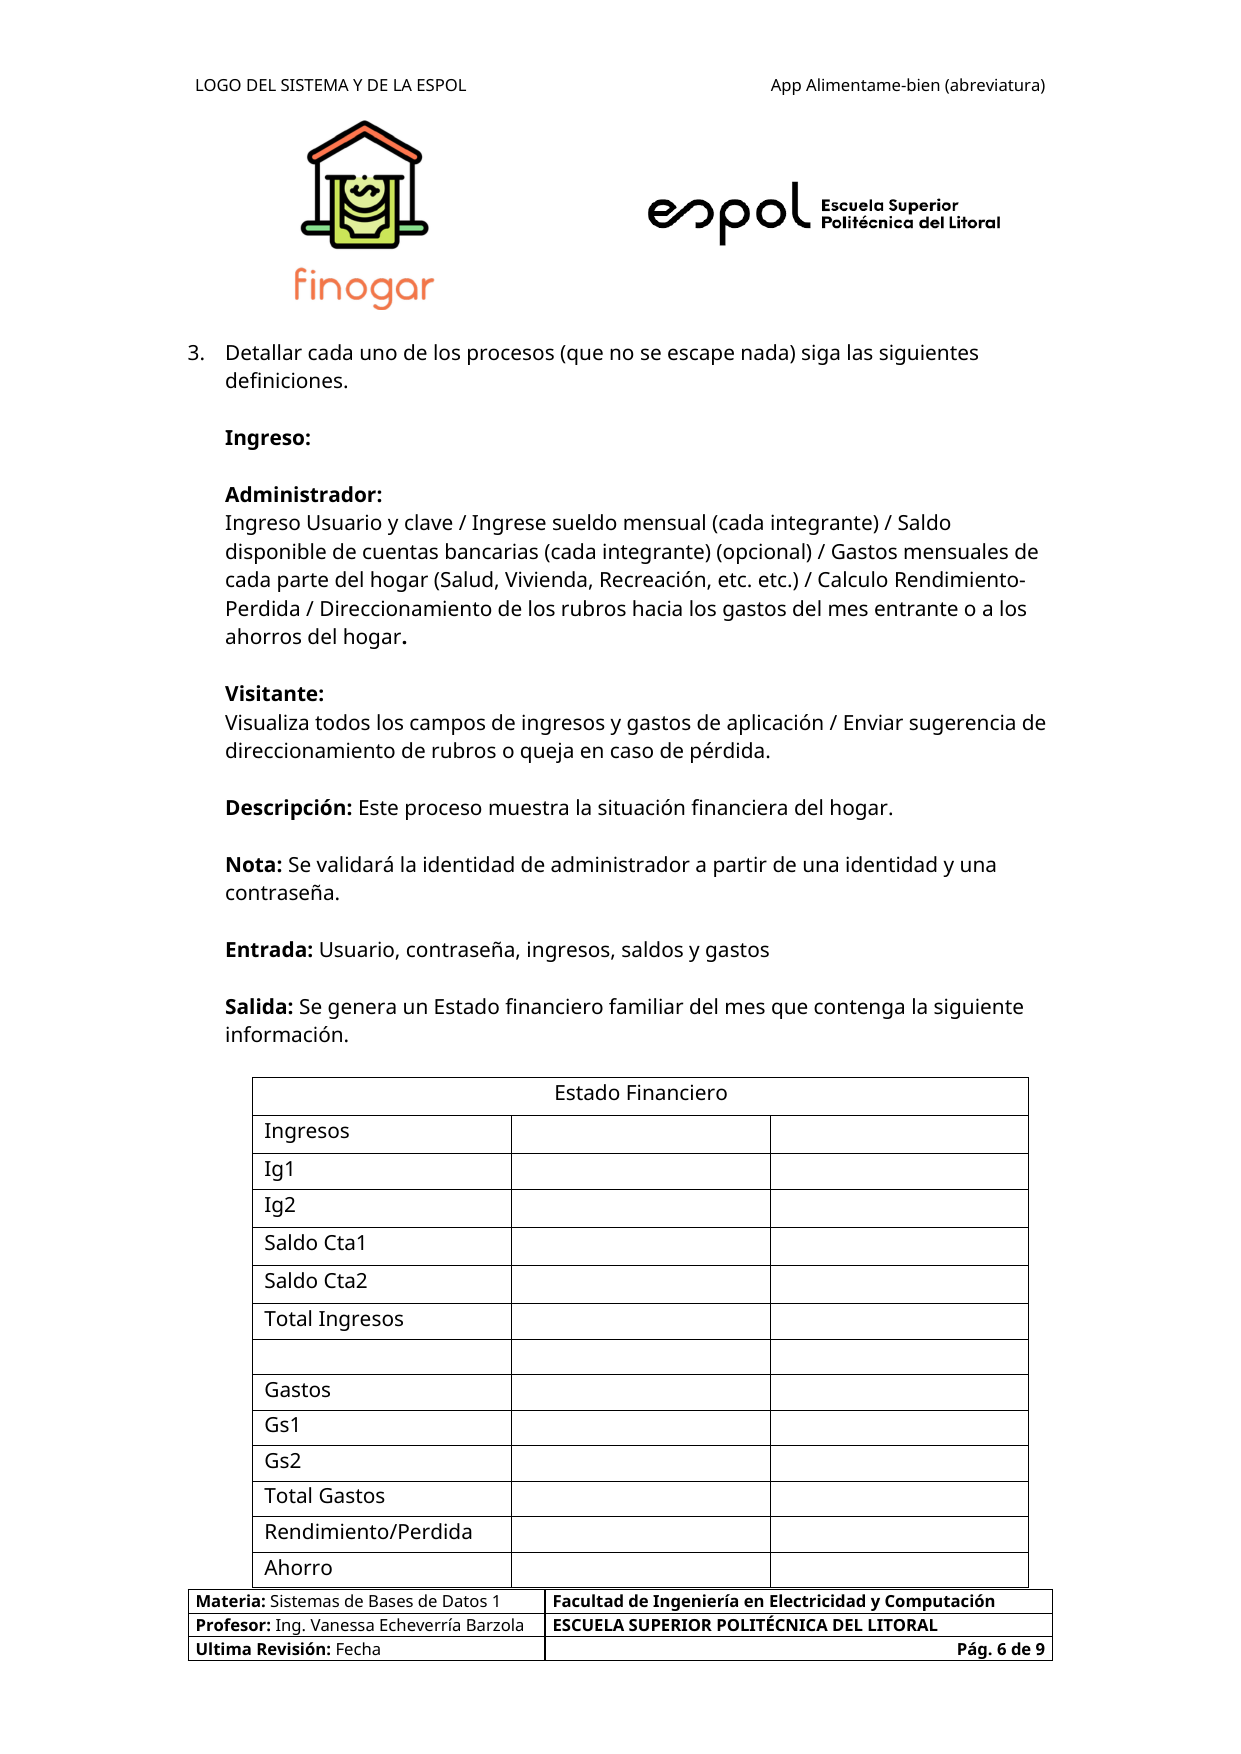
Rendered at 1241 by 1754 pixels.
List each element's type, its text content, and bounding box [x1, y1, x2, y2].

table_cell Saldo Cta1 [253, 1228, 511, 1265]
table_cell [512, 1266, 770, 1303]
table_cell [771, 1517, 1028, 1552]
table_cell [512, 1482, 770, 1516]
text Descripción: Este proceso muestra la situación financiera del hogar. [187, 793, 1053, 821]
text Ingreso Usuario y clave / Ingrese sueldo mensual (cada integrante) / Saldo disponible de cuentas bancarias (cada integrante) (opcional) / Gastos mensuales de cada parte del hogar (Salud, Vivienda, Recreación, etc. etc.) / Calculo Rendimiento-Perdida / Direccionamiento de los rubros hacia los gastos del mes entrante o a los ahorros del hogar. [225, 508, 1053, 651]
table_cell [771, 1340, 1028, 1374]
text Visualiza todos los campos de ingresos y gastos de aplicación / Enviar sugerencia de direccionamiento de rubros o queja en caso de pérdida. [225, 708, 1053, 764]
table_cell [512, 1553, 770, 1587]
table_cell [253, 1340, 511, 1374]
table_cell Ig2 [253, 1190, 511, 1227]
table_cell [771, 1154, 1028, 1189]
text Entrada: Usuario, contraseña, ingresos, saldos y gastos [225, 935, 1053, 963]
table_cell [771, 1375, 1028, 1409]
table_cell Total Gastos [253, 1482, 511, 1516]
picture [293, 119, 436, 310]
table_cell [771, 1411, 1028, 1445]
table_cell [771, 1482, 1028, 1516]
text Visitante: [187, 679, 1053, 708]
table_cell Total Ingresos [253, 1304, 511, 1338]
table_header Estado Financiero [253, 1078, 1028, 1115]
table_cell [512, 1116, 770, 1153]
table_cell Ahorro [253, 1553, 511, 1587]
picture [638, 173, 1006, 252]
table_cell [512, 1154, 770, 1189]
table_cell Gs2 [253, 1446, 511, 1481]
text Ingreso: [187, 423, 1053, 452]
table_cell Rendimiento/Perdida [253, 1517, 511, 1552]
table_cell [512, 1446, 770, 1481]
table_cell [512, 1375, 770, 1409]
table_cell Saldo Cta2 [253, 1266, 511, 1303]
table_cell [771, 1446, 1028, 1481]
text Nota: Se validará la identidad de administrador a partir de una identidad y una contraseña. [225, 850, 1053, 907]
table_cell Gs1 [253, 1411, 511, 1445]
table_cell [771, 1190, 1028, 1227]
table_cell Gastos [253, 1375, 511, 1409]
text Administrador: [187, 480, 1053, 508]
table_cell Ingresos [253, 1116, 511, 1153]
table_cell [771, 1116, 1028, 1153]
table_cell [512, 1228, 770, 1265]
table_cell [771, 1266, 1028, 1303]
text Salida: Se genera un Estado financiero familiar del mes que contenga la siguiente información. [225, 992, 1053, 1049]
table_cell [771, 1304, 1028, 1338]
table_cell [512, 1517, 770, 1552]
table_cell [512, 1340, 770, 1374]
list Detallar cada uno de los procesos (que no se escape nada) siga las siguientes definiciones. [187, 338, 1053, 395]
table_cell [512, 1304, 770, 1338]
table_cell [771, 1553, 1028, 1587]
table_cell [512, 1190, 770, 1227]
table_cell [512, 1411, 770, 1445]
table_cell Ig1 [253, 1154, 511, 1189]
table_cell [771, 1228, 1028, 1265]
